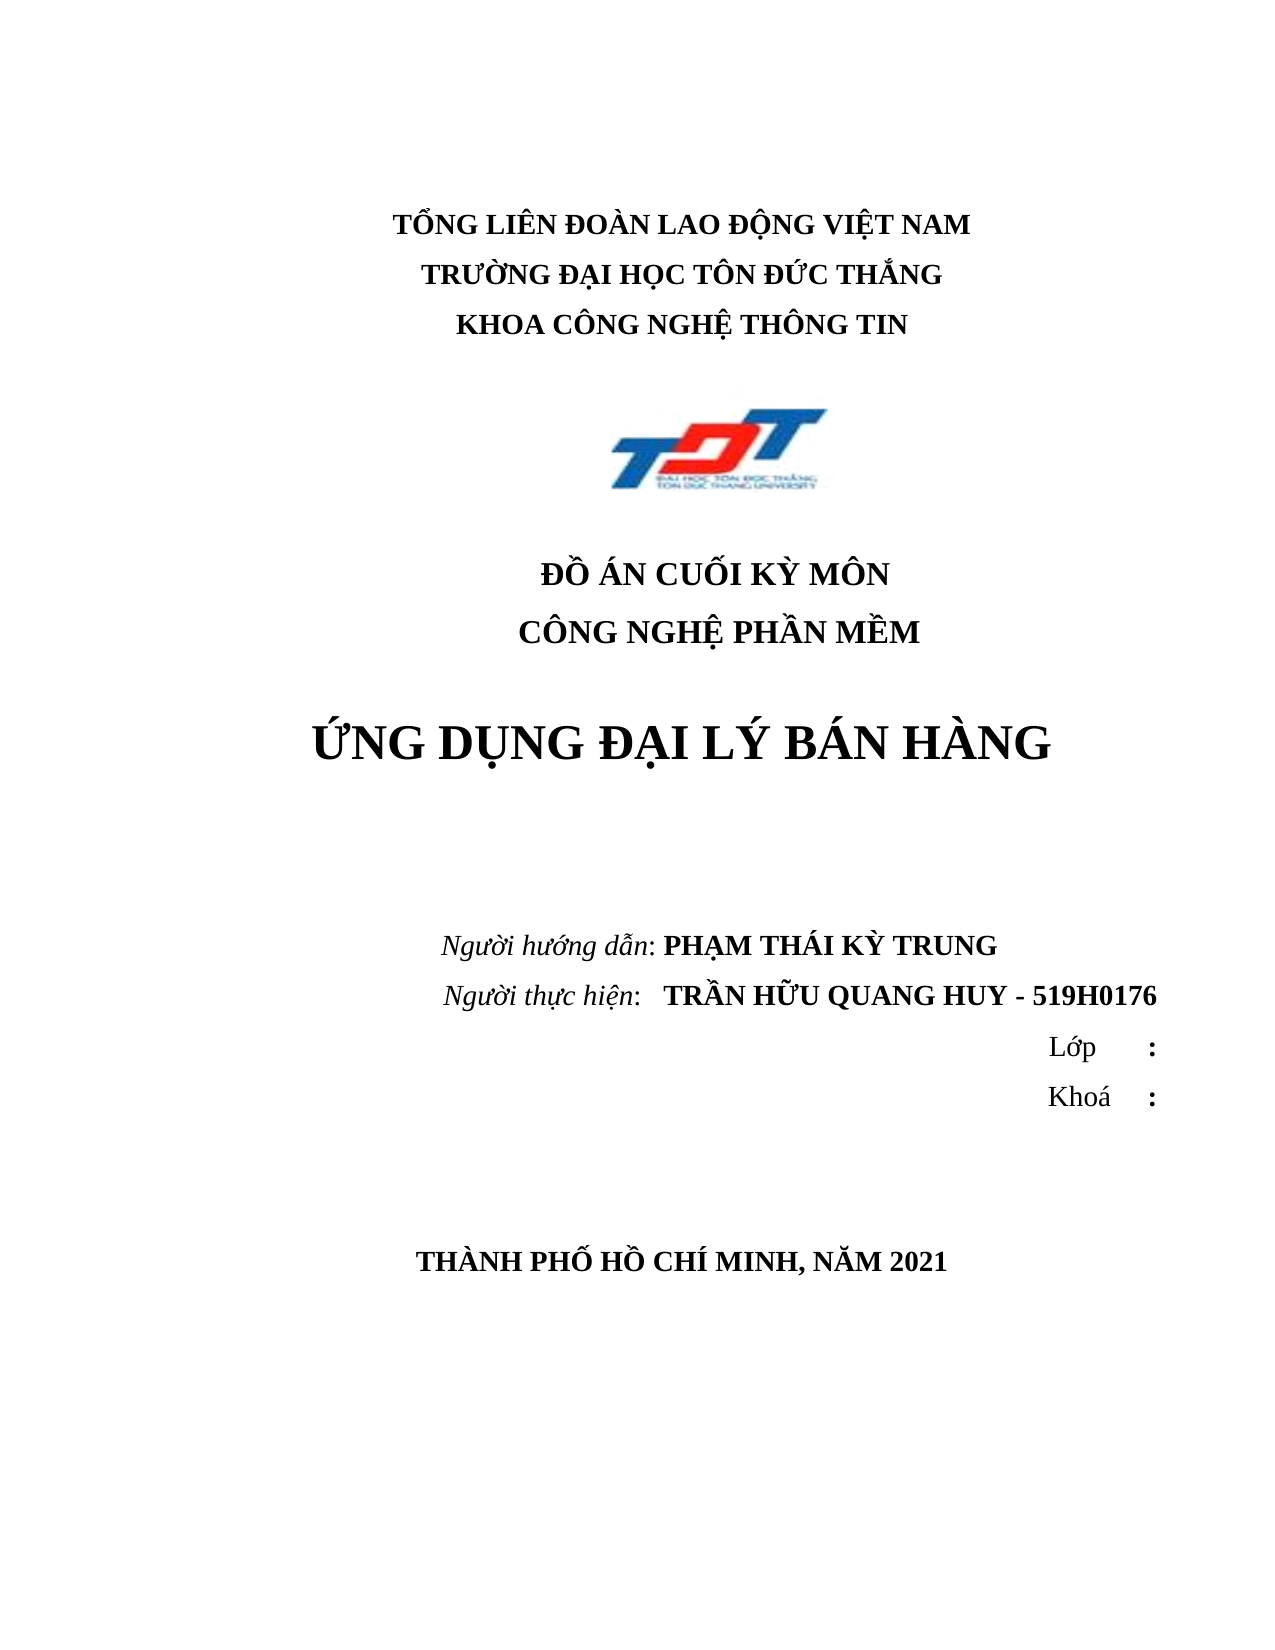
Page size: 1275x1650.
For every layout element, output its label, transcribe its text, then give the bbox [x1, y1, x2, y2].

text TRƯỜNG ĐẠI HỌC TÔN ĐỨC THẮNG [207, 257, 1157, 291]
text ĐỒ ÁN CUỐI KỲ MÔN [207, 554, 1157, 593]
text Người thực hiện: TRẦN HỮU QUANG HUY - 519H0176 [207, 978, 1157, 1012]
text KHOA CÔNG NGHỆ THÔNG TIN [207, 307, 1157, 341]
text Lớp : [207, 1029, 1157, 1062]
text Người hướng dẫn: PHẠM THÁI KỲ TRUNG [207, 928, 1157, 962]
text CÔNG NGHỆ PHẦN MỀM [207, 612, 1157, 650]
text TỔNG LIÊN ĐOÀN LAO ĐỘNG VIỆT NAM [207, 207, 1157, 240]
text Khoá : [207, 1079, 1157, 1113]
picture [611, 386, 828, 521]
text THÀNH PHỐ HỒ CHÍ MINH, NĂM 2021 [207, 1244, 1157, 1278]
text ỨNG DỤNG ĐẠI LÝ BÁN HÀNG [207, 712, 1157, 770]
